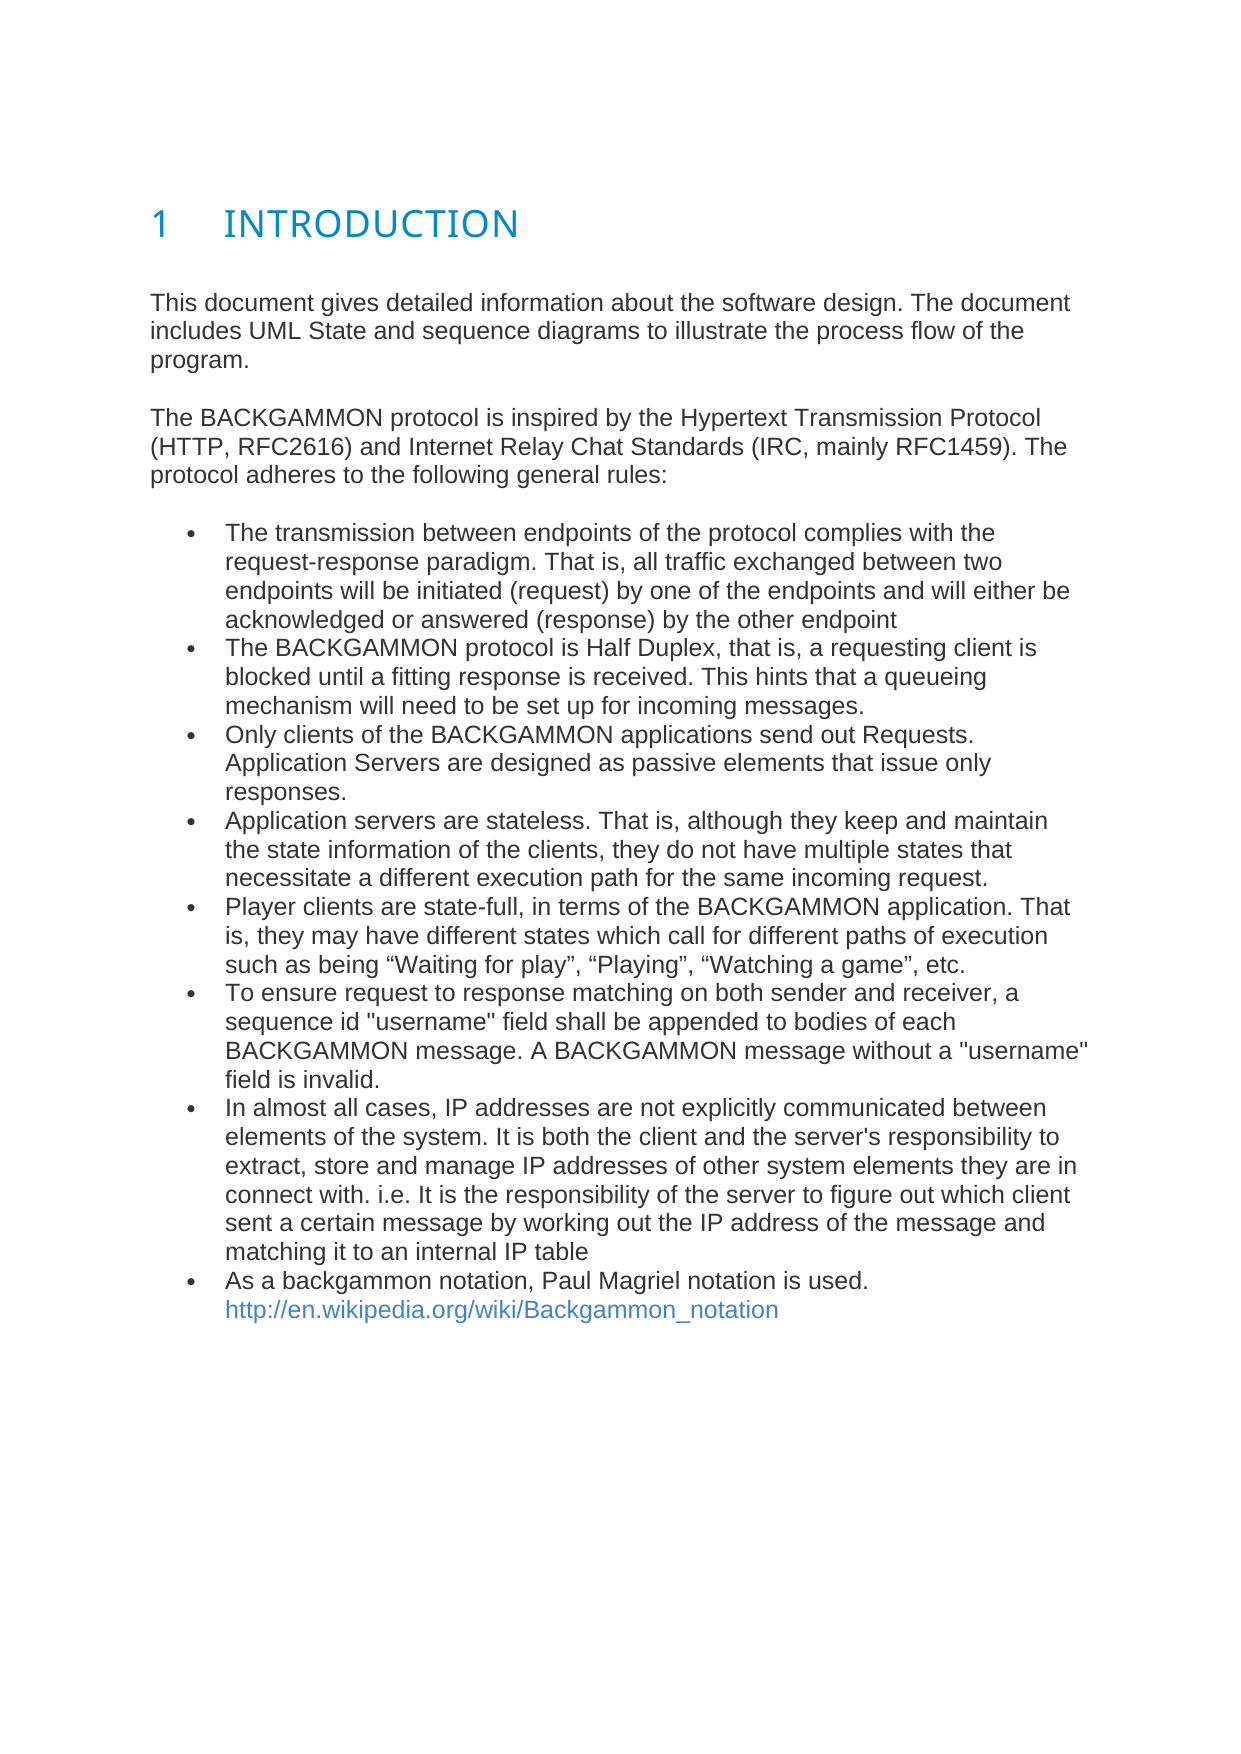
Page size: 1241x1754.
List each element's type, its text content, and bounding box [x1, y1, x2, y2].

list Only clients of the BACKGAMMON applications send out Requests. Application Servers are designed as passive elements that issue only responses. [187, 719, 1090, 806]
list Application servers are stateless. That is, although they keep and maintain the state information of the clients, they do not have multiple states that necessitate a different execution path for the same incoming request. [187, 806, 1090, 892]
text The BACKGAMMON protocol is inspired by the Hypertext Transmission Protocol (HTTP, RFC2616) and Internet Relay Chat Standards (IRC, mainly RFC1459). The protocol adheres to the following general rules: [150, 403, 1090, 489]
subtitle INTRODUCTION [150, 187, 1090, 250]
list In almost all cases, IP addresses are not explicitly communicated between elements of the system. It is both the client and the server's responsibility to extract, store and manage IP addresses of other system elements they are in connect with. i.e. It is the responsibility of the server to figure out which client sent a certain message by working out the IP address of the message and matching it to an internal IP table [187, 1093, 1090, 1266]
text This document gives detailed information about the software design. The document includes UML State and sequence diagrams to illustrate the process flow of the program. [150, 287, 1090, 374]
list To ensure request to response matching on both sender and receiver, a sequence id "username" field shall be appended to bodies of each BACKGAMMON message. A BACKGAMMON message without a "username" field is invalid. [187, 978, 1090, 1093]
list The BACKGAMMON protocol is Half Duplex, that is, a requesting client is blocked until a fitting response is received. This hints that a queueing mechanism will need to be set up for incoming messages. [187, 633, 1090, 719]
list The transmission between endpoints of the protocol complies with the request-response paradigm. That is, all traffic exchanged between two endpoints will be initiated (request) by one of the endpoints and will either be acknowledged or answered (response) by the other endpoint [187, 518, 1090, 633]
list Player clients are state-full, in terms of the BACKGAMMON application. That is, they may have different states which call for different paths of execution such as being “Waiting for play”, “Playing”, “Watching a game”, etc. [187, 892, 1090, 978]
list As a backgammon notation, Paul Magriel notation is used. http://en.wikipedia.org/wiki/Backgammon_notation [187, 1266, 1090, 1323]
